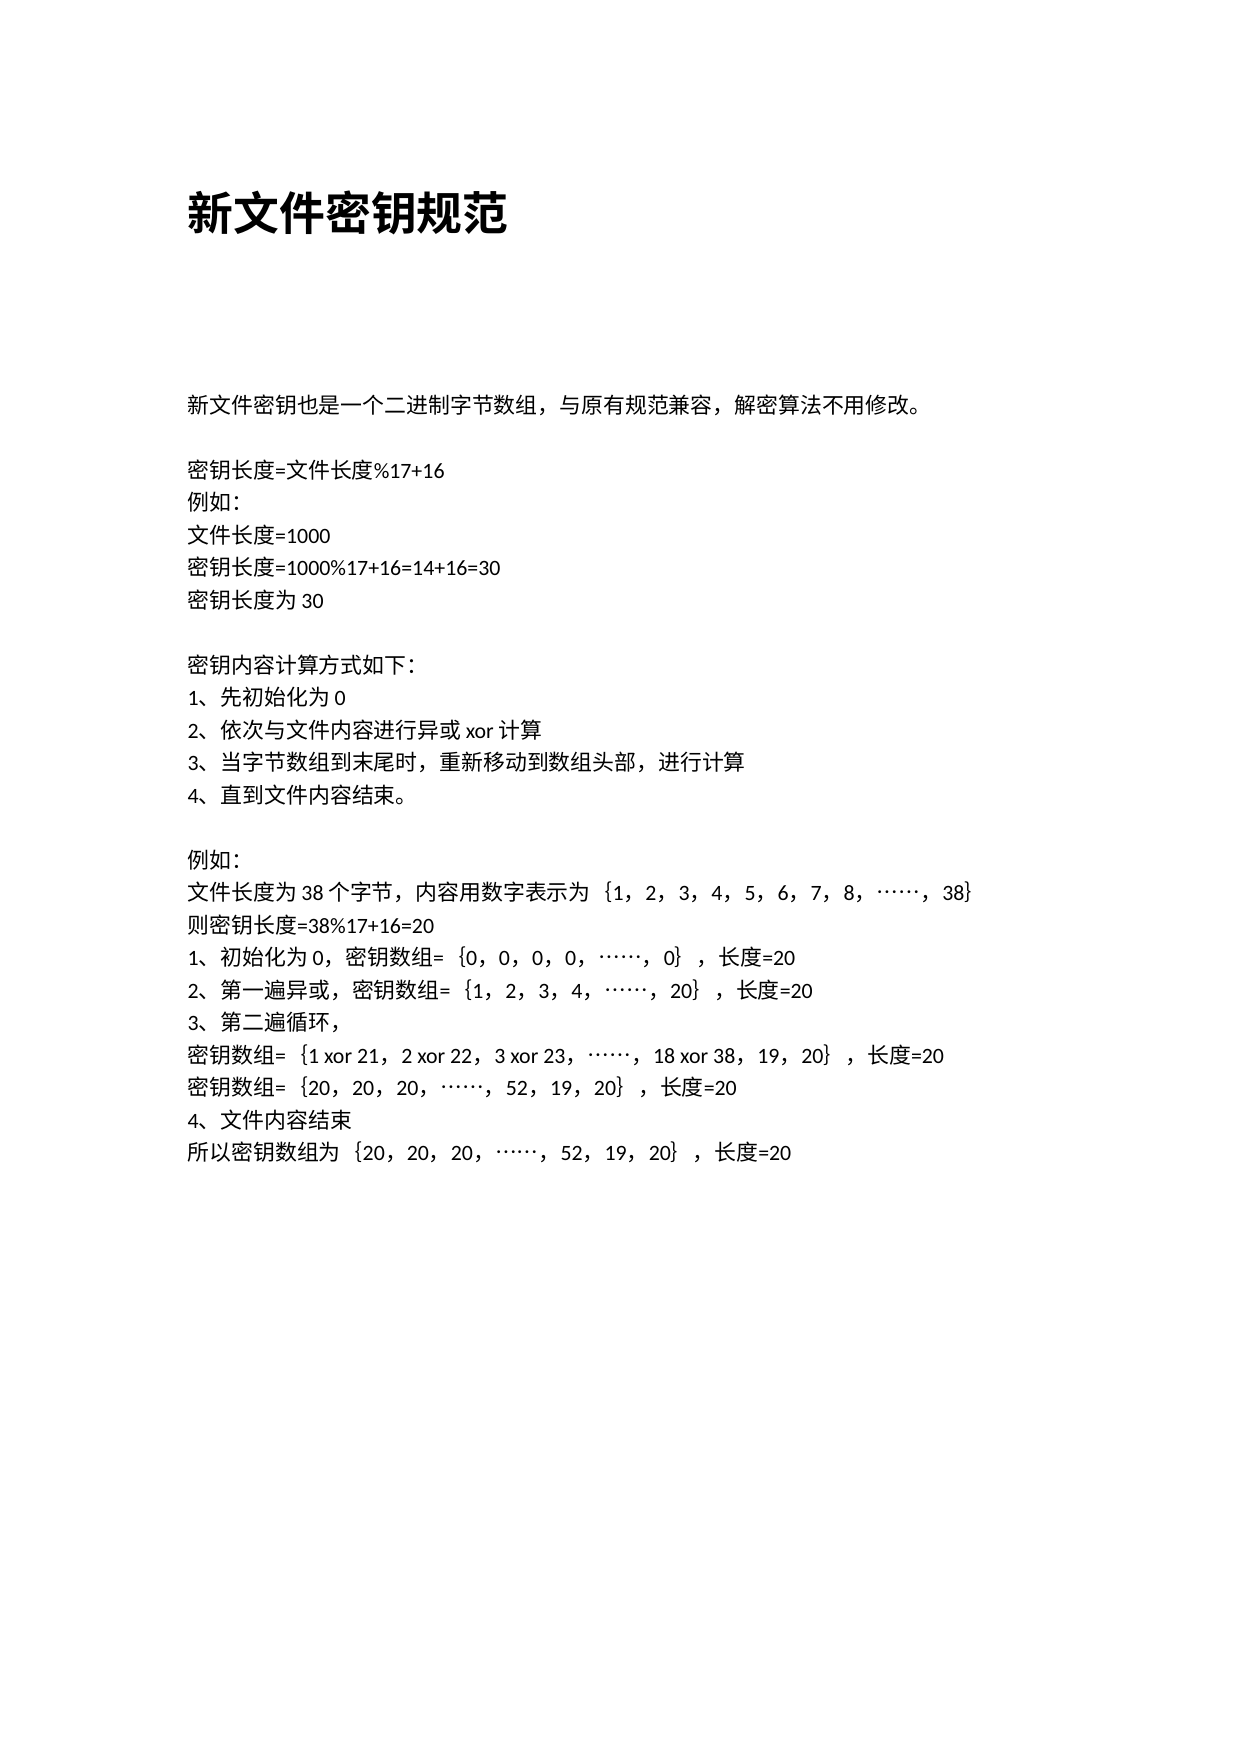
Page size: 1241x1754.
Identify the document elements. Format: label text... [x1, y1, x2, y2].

text 例如： [187, 485, 1053, 517]
text 4、直到文件内容结束。 [187, 777, 1053, 810]
text 密钥内容计算方式如下： [187, 647, 1053, 680]
text 密钥数组=｛1 xor 21，2 xor 22，3 xor 23，……，18 xor 38，19，20｝，长度=20 [187, 1037, 1053, 1070]
text 例如： [187, 842, 1053, 875]
text 密钥长度=文件长度%17+16 [187, 452, 1053, 485]
text 密钥数组=｛20，20，20，……，52，19，20｝，长度=20 [187, 1070, 1053, 1102]
text 2、依次与文件内容进行异或xor计算 [187, 712, 1053, 745]
text 文件长度为38个字节，内容用数字表示为｛1，2，3，4，5，6，7，8，……，38｝ [187, 875, 1053, 907]
text 新文件密钥也是一个二进制字节数组，与原有规范兼容，解密算法不用修改。 [187, 387, 1053, 420]
text 则密钥长度=38%17+16=20 [187, 907, 1053, 940]
text 文件长度=1000 [187, 517, 1053, 550]
text 4、文件内容结束 [187, 1102, 1053, 1135]
text 1、初始化为0，密钥数组=｛0，0，0，0，……，0｝，长度=20 [187, 940, 1053, 972]
text 3、当字节数组到末尾时，重新移动到数组头部，进行计算 [187, 745, 1053, 777]
text 密钥长度为30 [187, 582, 1053, 615]
text 3、第二遍循环， [187, 1005, 1053, 1037]
text 1、先初始化为0 [187, 680, 1053, 712]
subtitle 新文件密钥规范 [187, 162, 1053, 259]
text 密钥长度=1000%17+16=14+16=30 [187, 550, 1053, 582]
text 所以密钥数组为｛20，20，20，……，52，19，20｝，长度=20 [187, 1135, 1053, 1167]
text 2、第一遍异或，密钥数组=｛1，2，3，4，……，20｝，长度=20 [187, 972, 1053, 1005]
